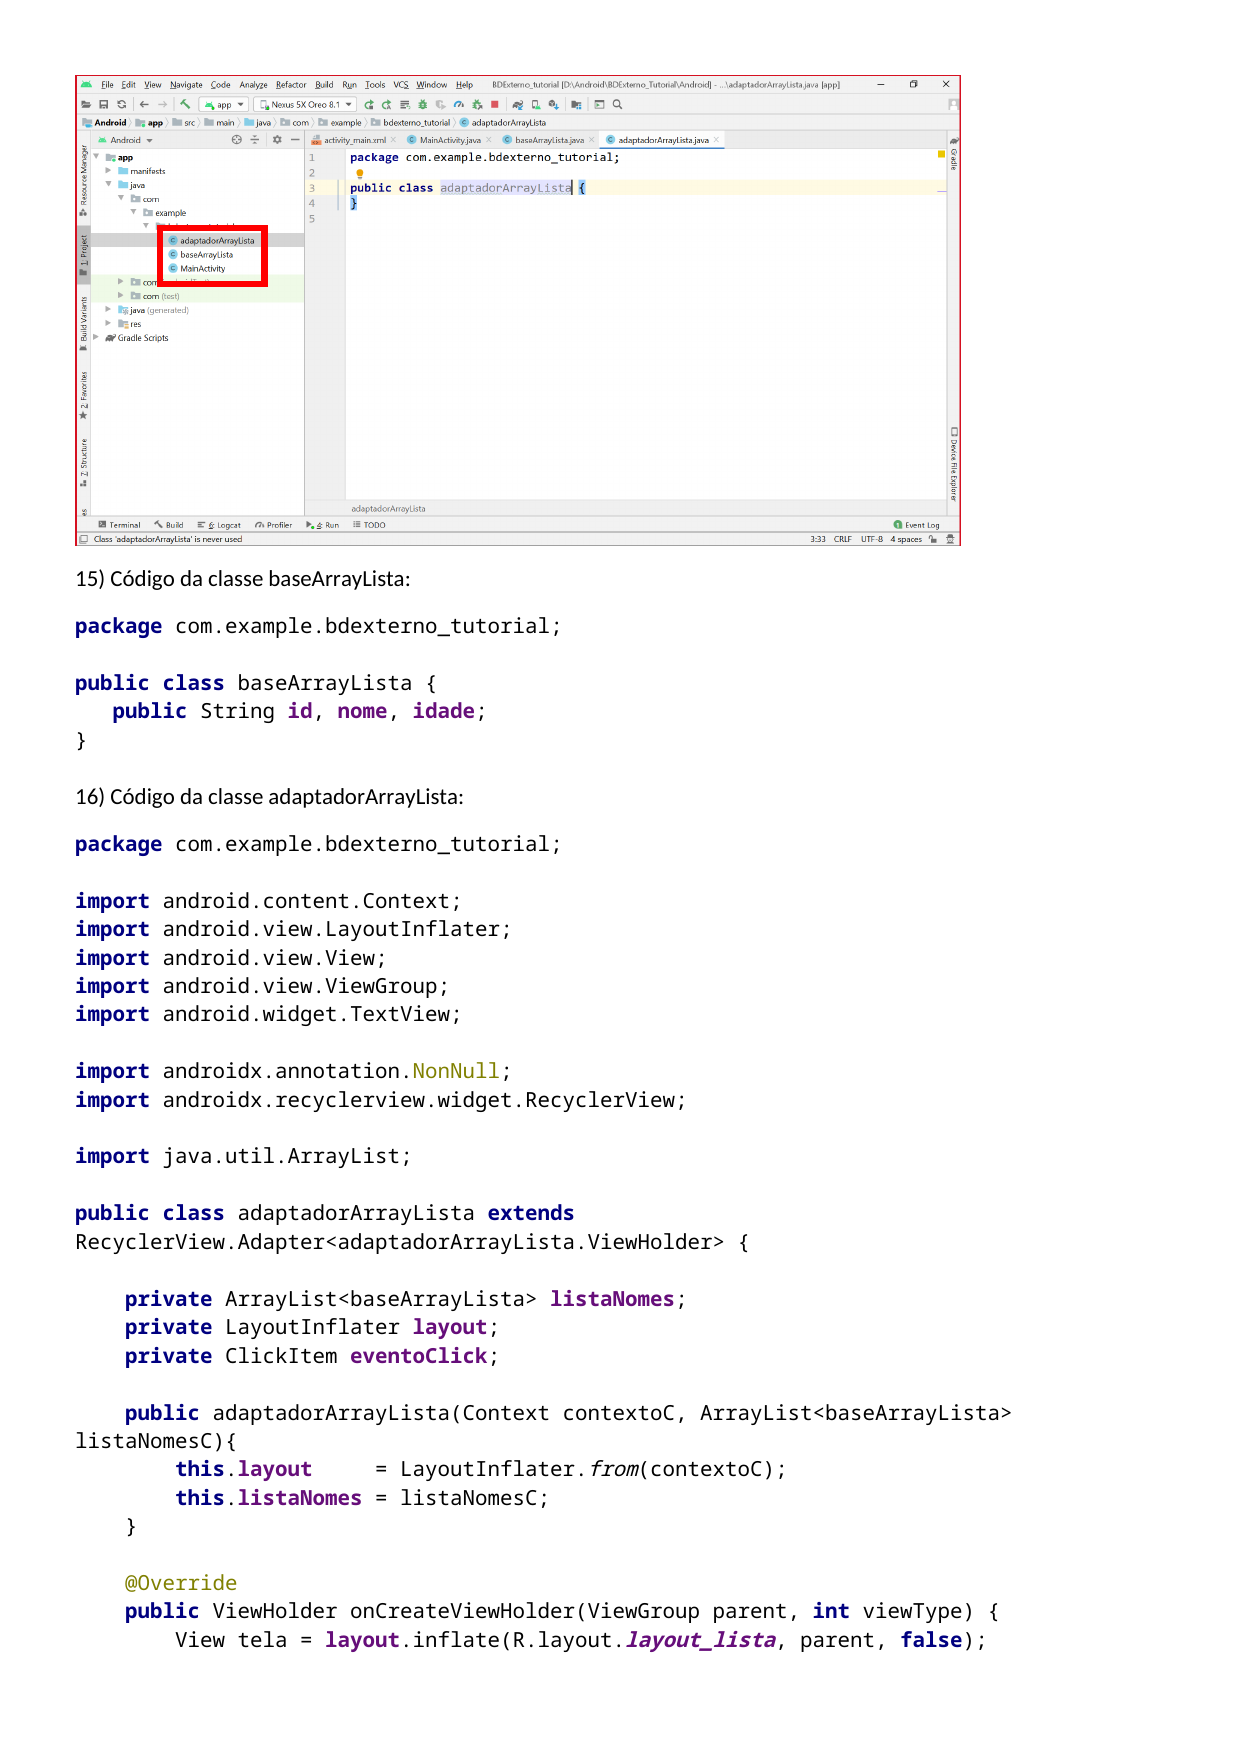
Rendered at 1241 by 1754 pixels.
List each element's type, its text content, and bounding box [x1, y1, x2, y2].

text 15) Código da classe baseArrayLista: [75, 564, 1165, 592]
picture [75, 75, 961, 546]
text 16) Código da classe adaptadorArrayLista: [75, 782, 1165, 810]
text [75, 829, 1165, 1653]
text package com.example.bdexterno_tutorial; public class baseArrayLista { public String id, nome, idade; } [75, 611, 1165, 753]
